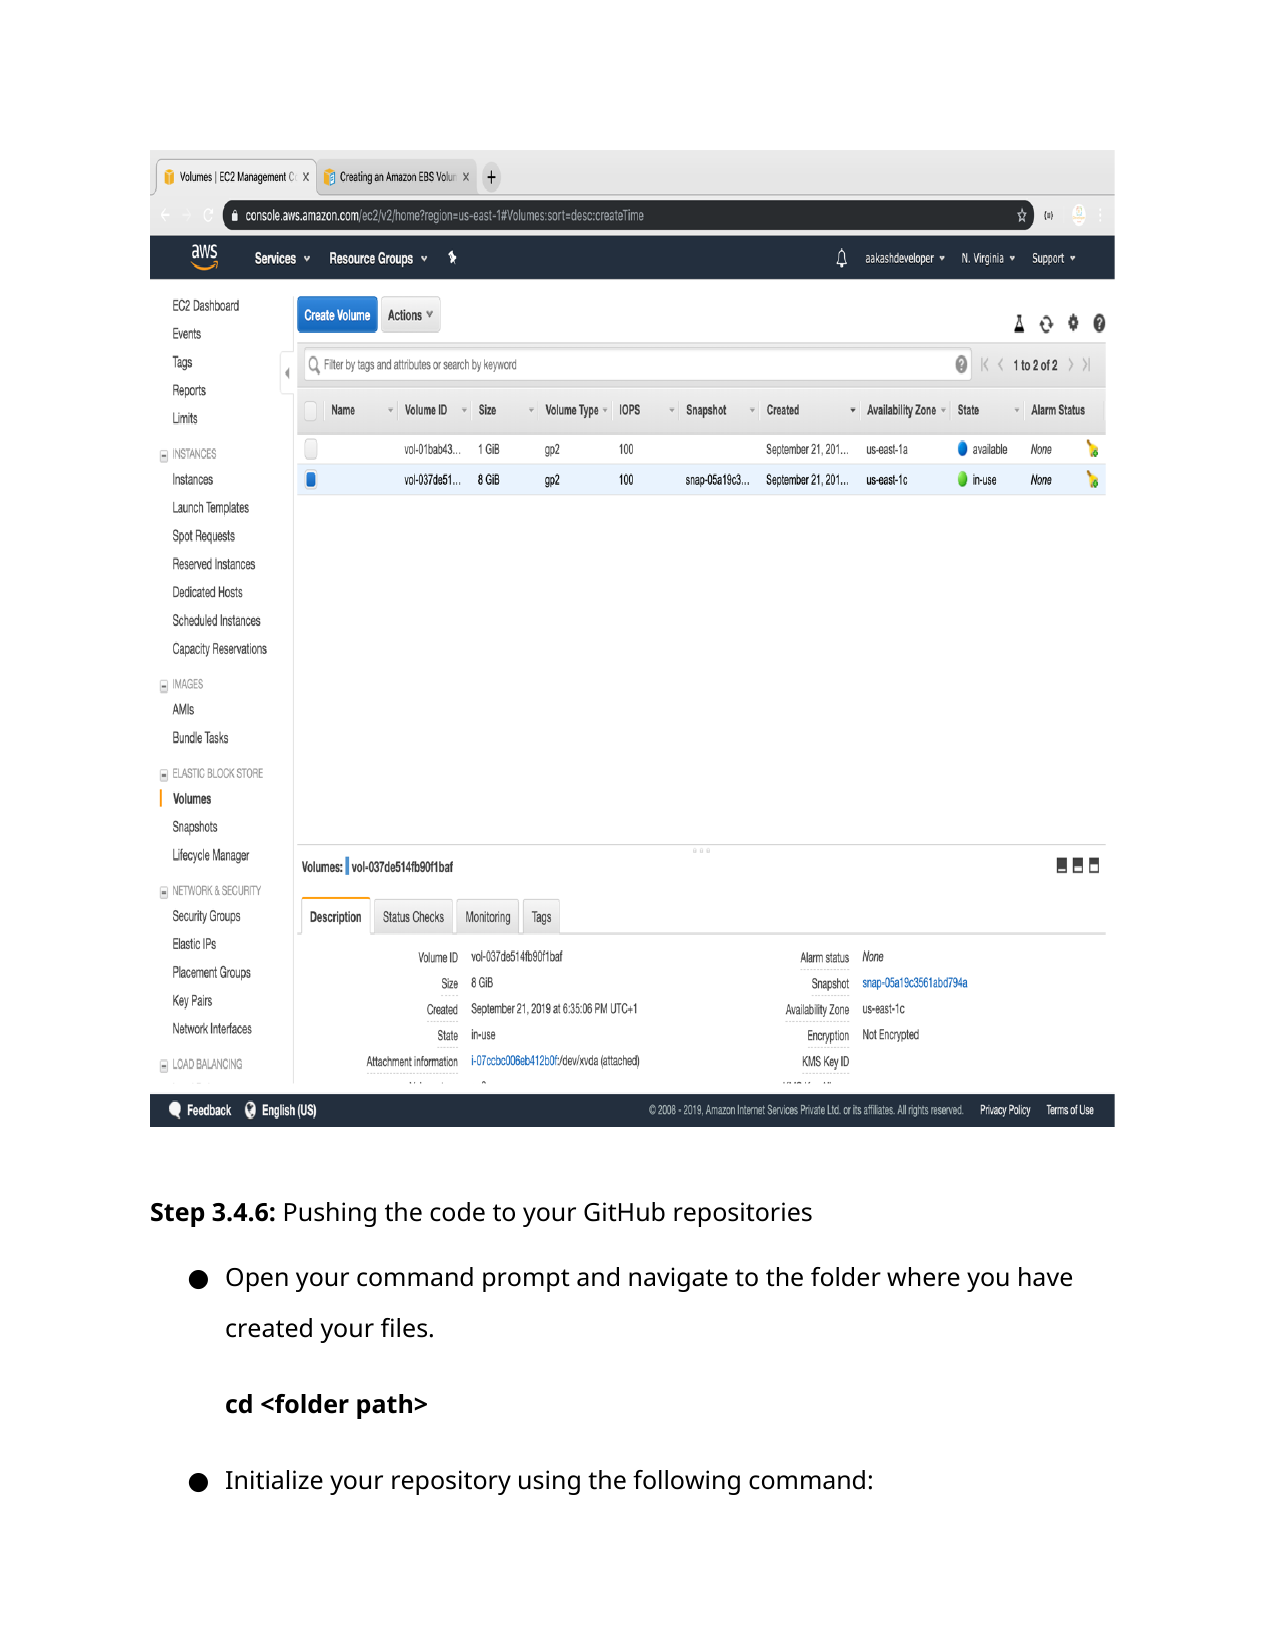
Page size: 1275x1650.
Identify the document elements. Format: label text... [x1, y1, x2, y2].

picture [150, 150, 1115, 1127]
list Initialize your repository using the following command: [187, 1462, 1125, 1496]
text cd <folder path> [150, 1386, 1125, 1420]
list Open your command prompt and navigate to the folder where you have created your files. [187, 1259, 1125, 1344]
text Step 3.4.6: Pushing the code to your GitHub repositories [150, 1195, 1125, 1229]
